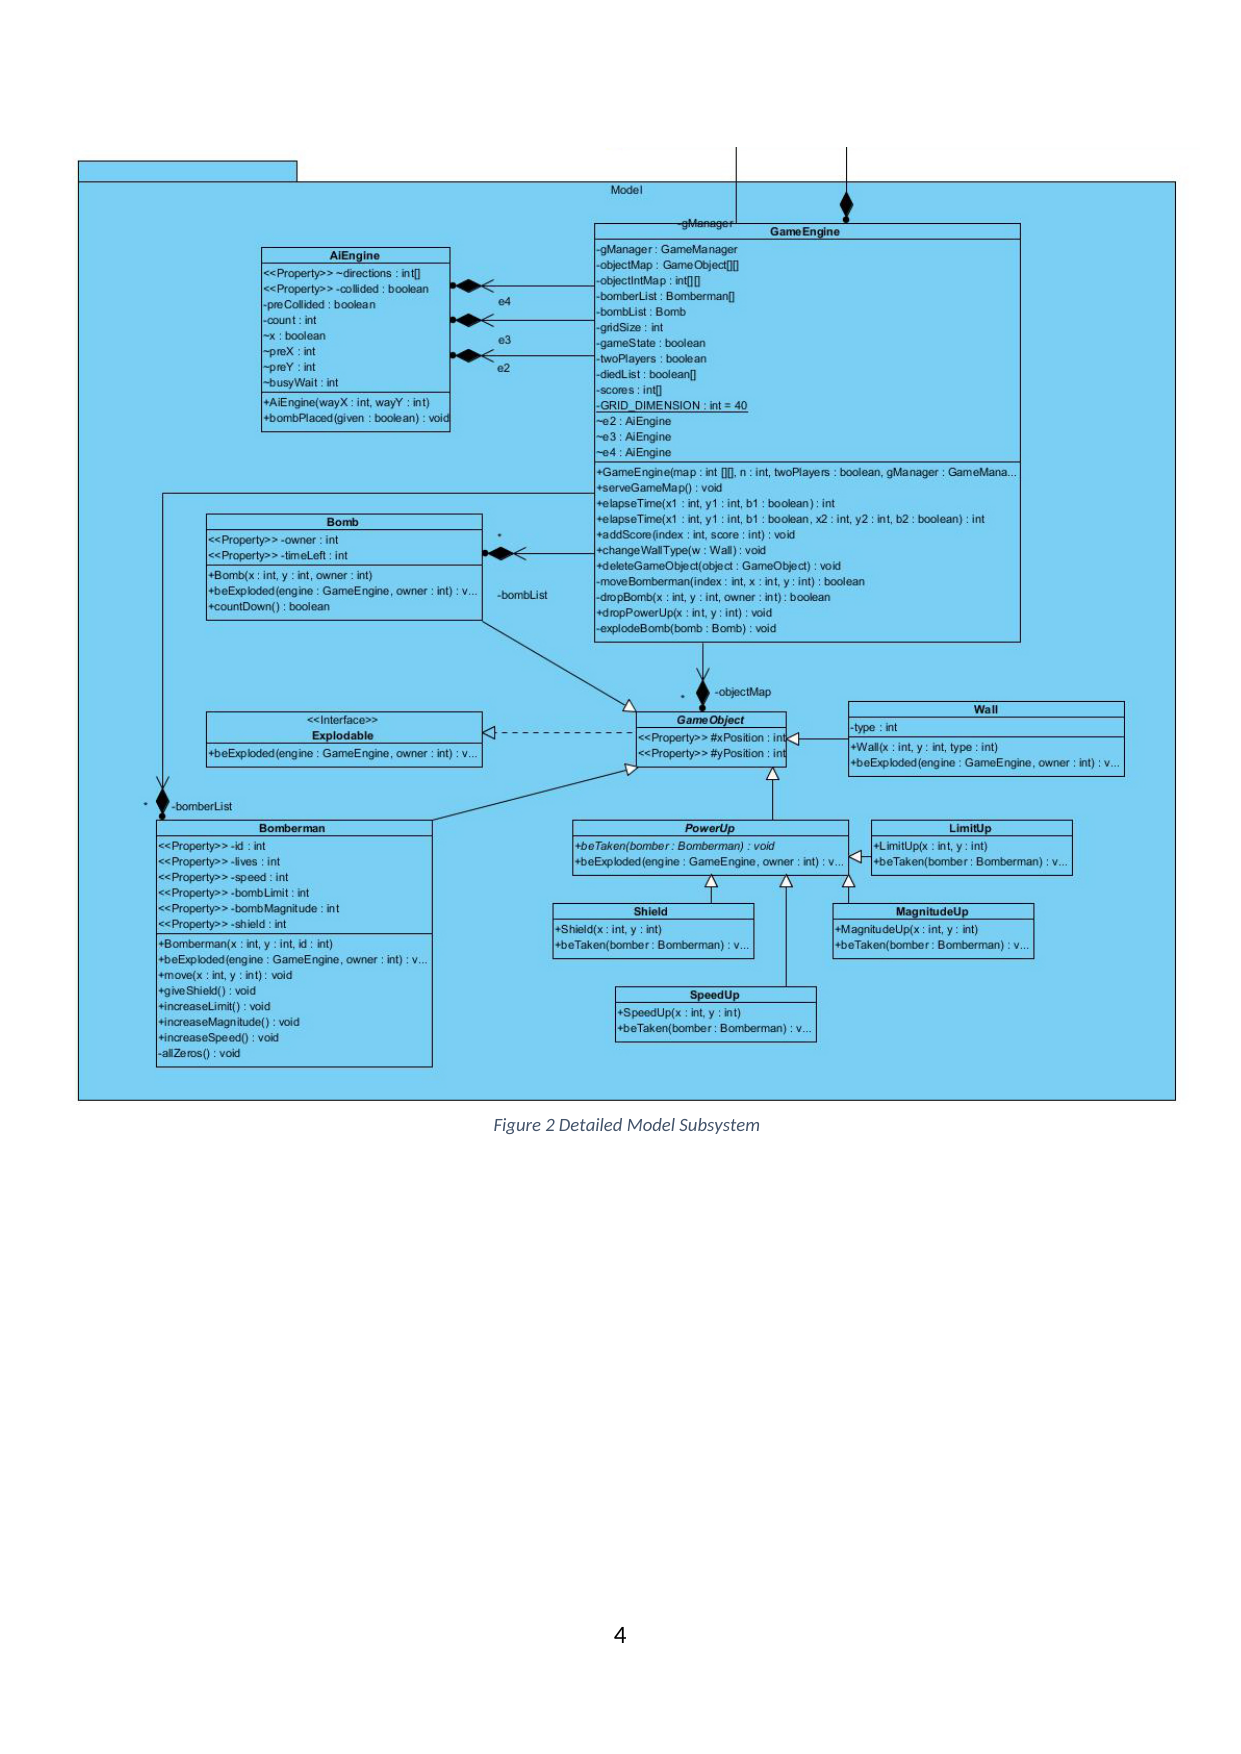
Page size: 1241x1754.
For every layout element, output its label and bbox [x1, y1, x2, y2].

picture [55, 147, 1200, 1105]
